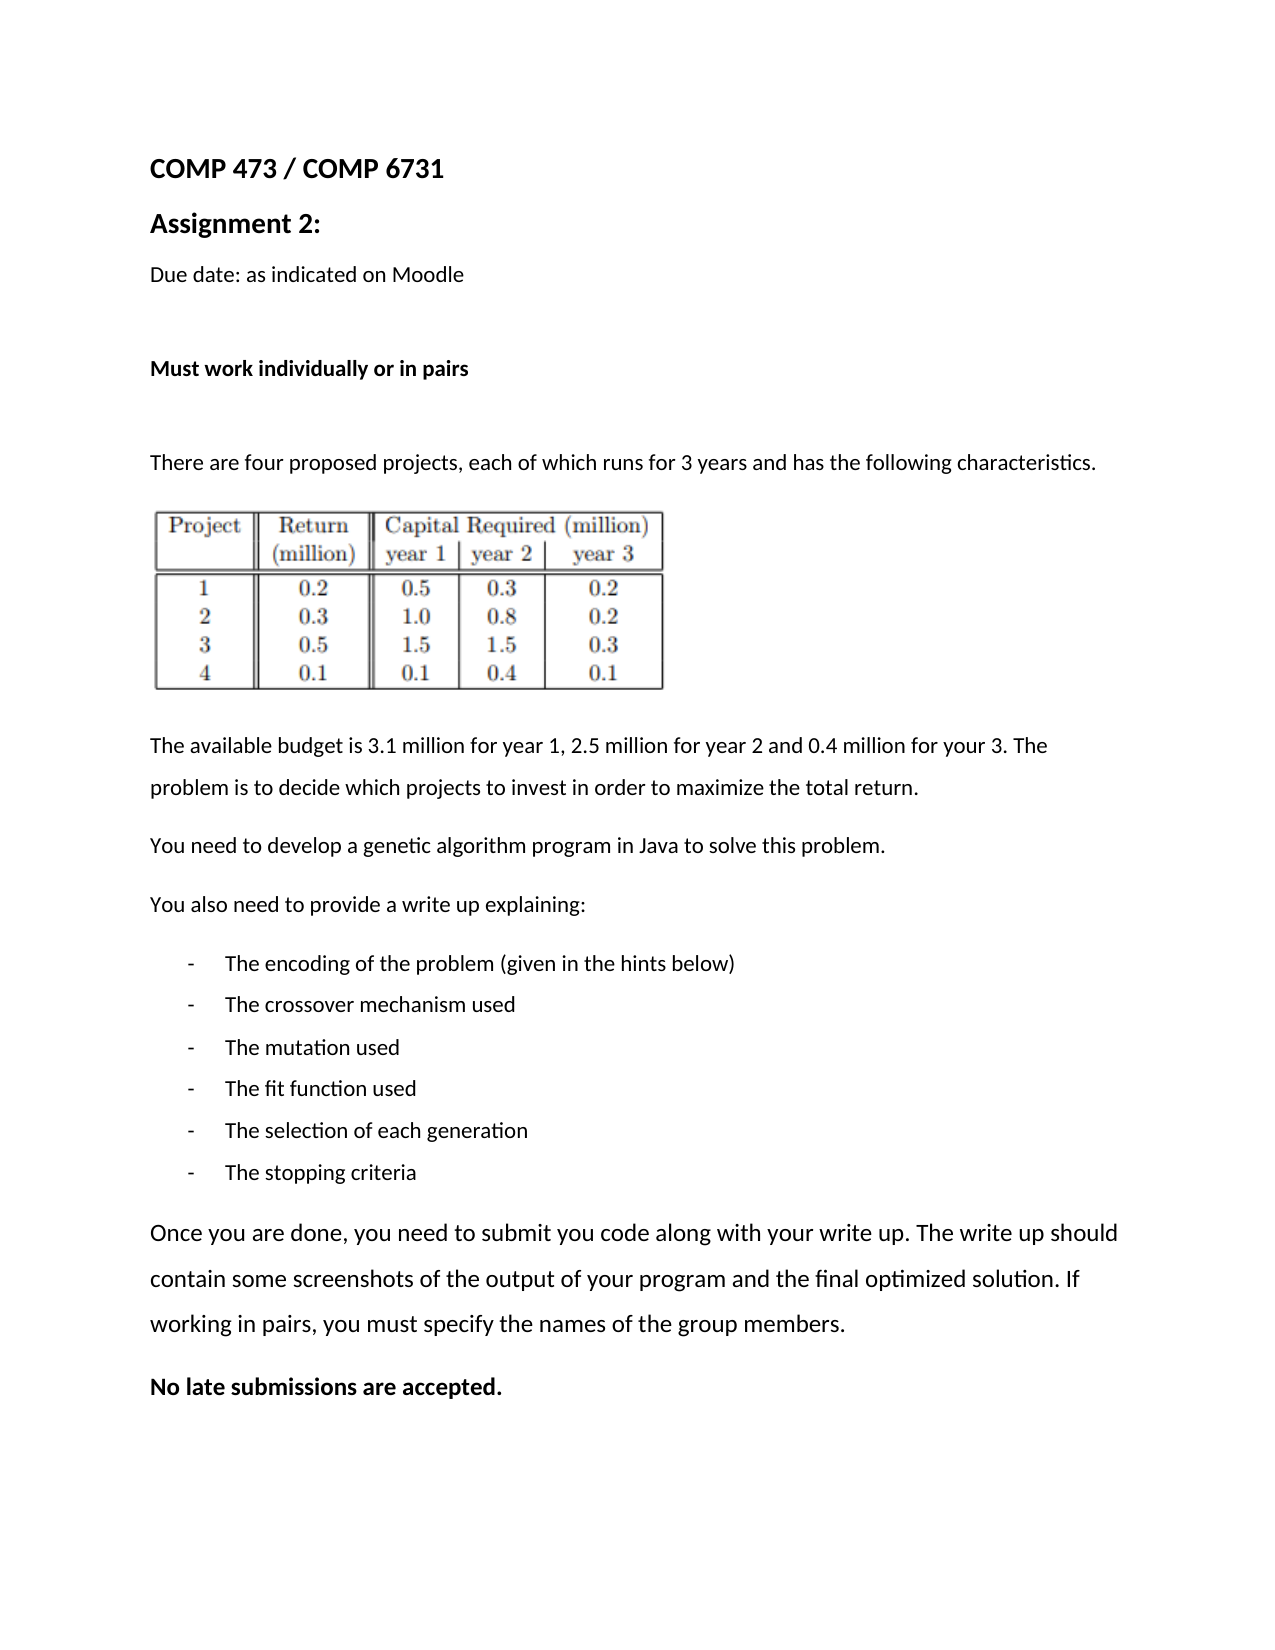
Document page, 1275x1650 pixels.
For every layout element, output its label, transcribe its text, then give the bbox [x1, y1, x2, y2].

text Once you are done, you need to submit you code along with your write up. The write up should contain some screenshots of the output of your program and the final optimized solution. If working in pairs, you must specify the names of the group members. [150, 1217, 1125, 1339]
text There are four proposed projects, each of which runs for 3 years and has the following characteristics. [150, 448, 1125, 476]
text The available budget is 3.1 million for year 1, 2.5 million for year 2 and 0.4 million for your 3. The problem is to decide which projects to invest in order to maximize the total return. [150, 731, 1125, 801]
text Due date: as indicated on Moodle [150, 260, 1125, 288]
text You need to develop a genetic algorithm program in Java to solve this problem. [150, 831, 1125, 859]
text No late submissions are accepted. [150, 1371, 1125, 1402]
text COMP 473 / COMP 6731 [150, 150, 1125, 186]
list The fit function used [187, 1074, 1125, 1103]
text You also need to provide a write up explaining: [150, 890, 1125, 918]
picture [150, 506, 675, 701]
list The encoding of the problem (given in the hints below) [187, 949, 1125, 977]
text Assignment 2: [150, 205, 1125, 241]
list The crossover mechanism used [187, 991, 1125, 1019]
list The selection of each generation [187, 1117, 1125, 1144]
text Must work individually or in pairs [150, 354, 1125, 382]
list The mutation used [187, 1033, 1125, 1061]
list The stopping criteria [187, 1158, 1125, 1187]
